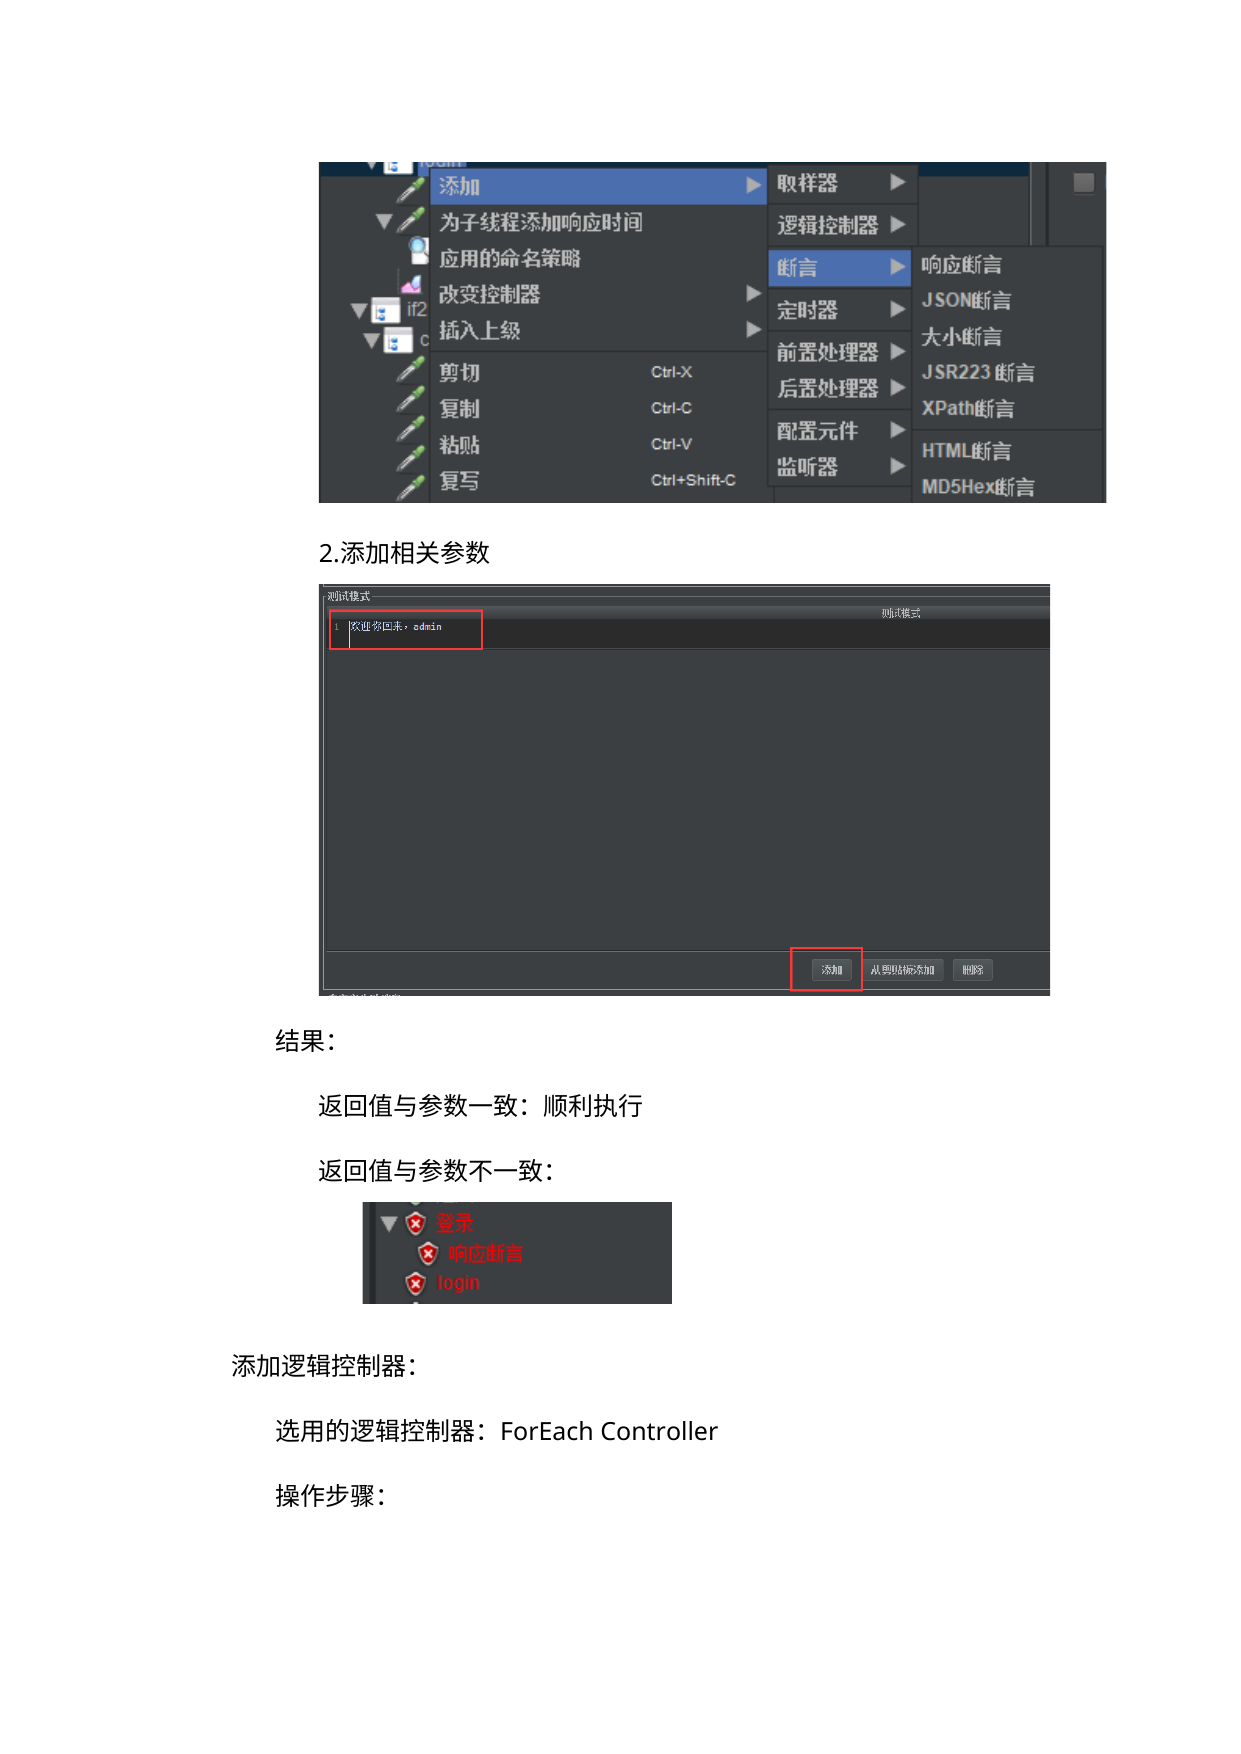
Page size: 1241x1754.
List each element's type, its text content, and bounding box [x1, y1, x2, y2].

list 结果： [231, 1007, 1053, 1072]
picture [318, 162, 1107, 503]
text 选用的逻辑控制器：ForEach Controller [231, 1397, 1053, 1462]
list 返回值与参数不一致： [275, 1137, 1053, 1202]
list 添加相关参数 [275, 519, 1053, 584]
text 添加逻辑控制器： [187, 1332, 1053, 1397]
text 操作步骤： [231, 1462, 1053, 1527]
list 返回值与参数一致：顺利执行 [275, 1072, 1053, 1137]
picture [318, 584, 1051, 996]
picture [362, 1202, 672, 1304]
